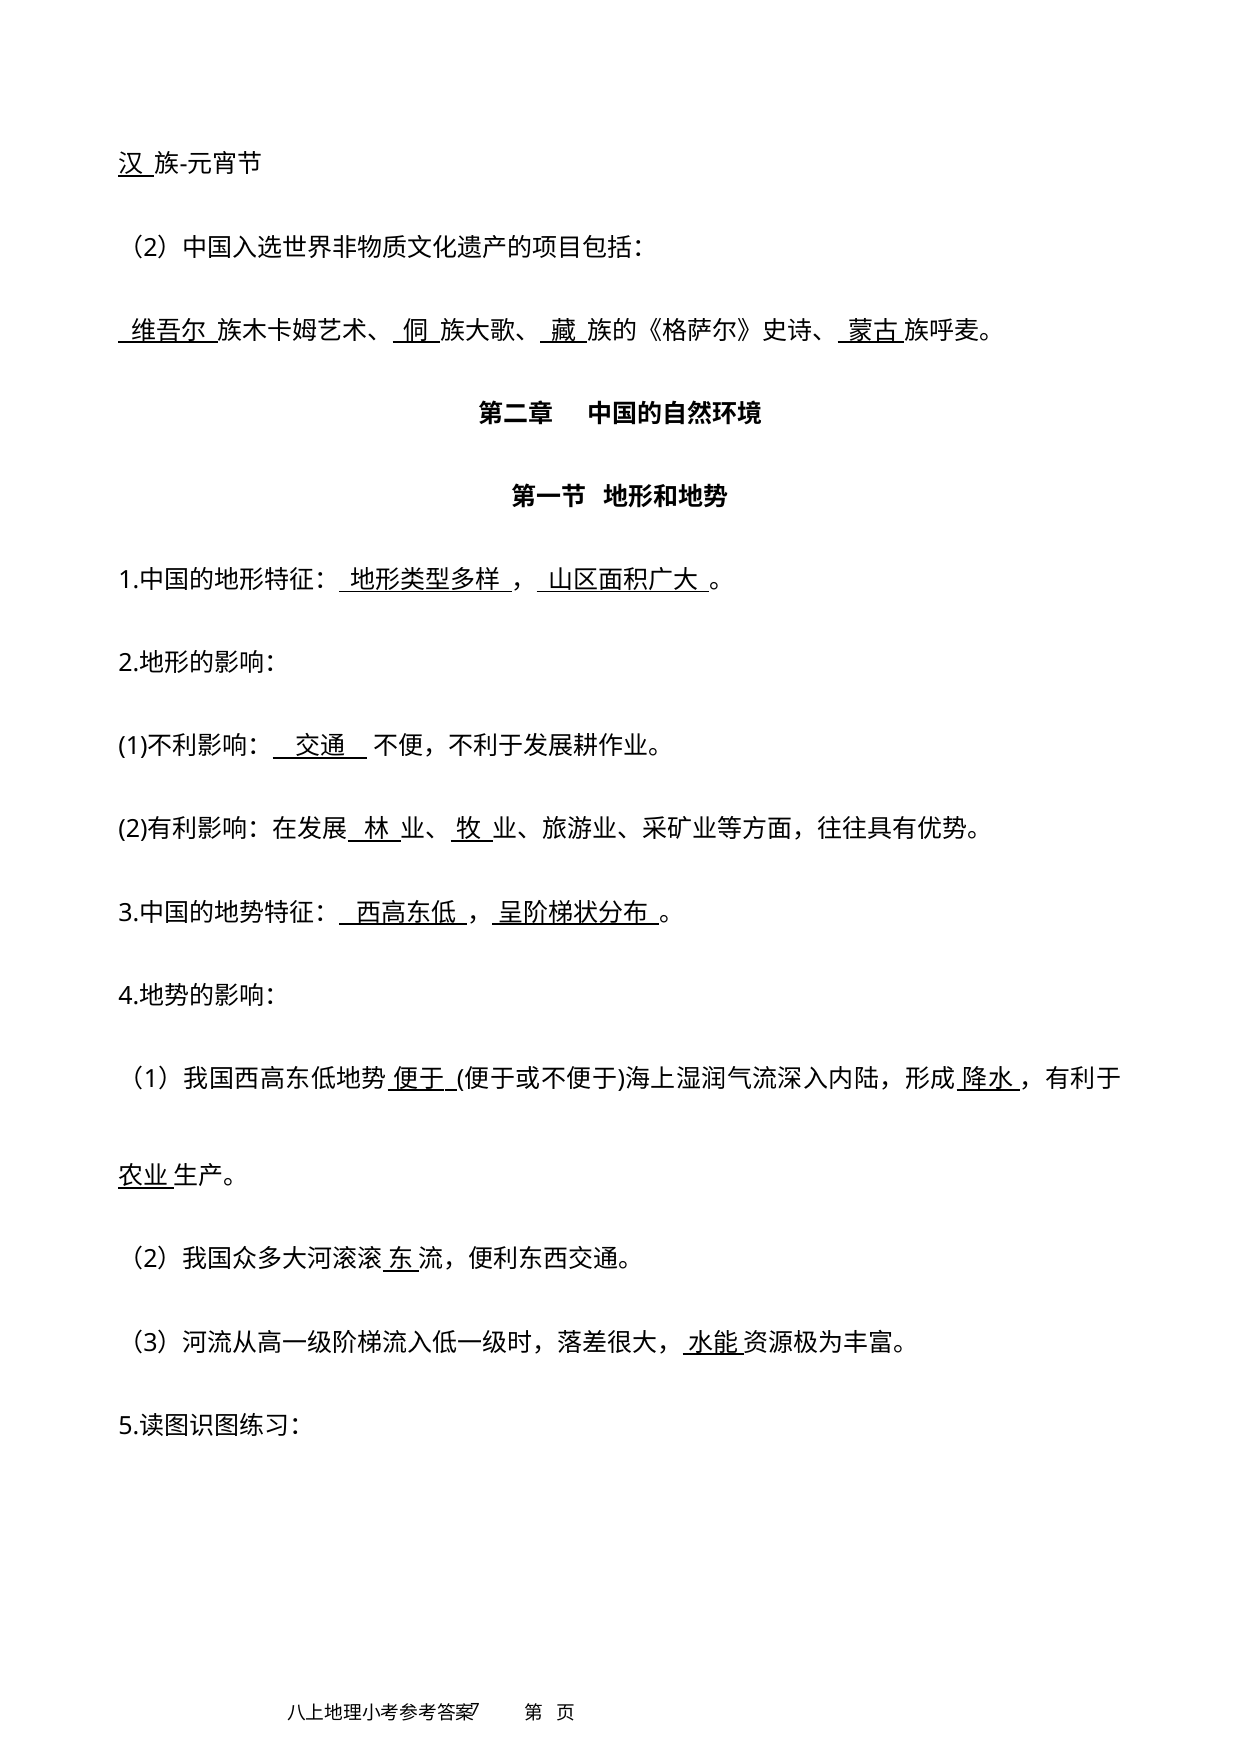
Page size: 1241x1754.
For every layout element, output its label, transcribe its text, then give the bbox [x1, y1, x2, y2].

text 第二章 中国的自然环境 [118, 379, 1122, 444]
text （3）河流从高一级阶梯流入低一级时，落差很大， 水能 资源极为丰富。 [118, 1308, 1122, 1373]
text 3.中国的地势特征： 西高东低 ， 呈阶梯状分布 。 [118, 878, 1122, 943]
text (2)有利影响：在发展 林 业、 牧 业、旅游业、采矿业等方面，往往具有优势。 [118, 794, 1122, 859]
text 5.读图识图练习： [118, 1391, 1122, 1456]
text 维吾尔 族木卡姆艺术、 侗 族大歌、 藏 族的《格萨尔》史诗、 蒙古 族呼麦。 [118, 296, 1122, 361]
text 2.地形的影响： [118, 628, 1122, 693]
text （2）我国众多大河滚滚 东 流，便利东西交通。 [118, 1224, 1122, 1289]
text 1.中国的地形特征： 地形类型多样 ， 山区面积广大 。 [118, 545, 1122, 610]
text （2）中国入选世界非物质文化遗产的项目包括： [118, 213, 1122, 278]
text 汉 族-元宵节 [118, 129, 1122, 194]
text （1）我国西高东低地势 便于 (便于或不便于)海上湿润气流深入内陆，形成 降水 ，有利于 农业 生产。 [118, 1044, 1122, 1206]
text 4.地势的影响： [118, 961, 1122, 1026]
text (1)不利影响： 交通 不便，不利于发展耕作业。 [118, 711, 1122, 776]
text 第一节 地形和地势 [118, 462, 1122, 527]
